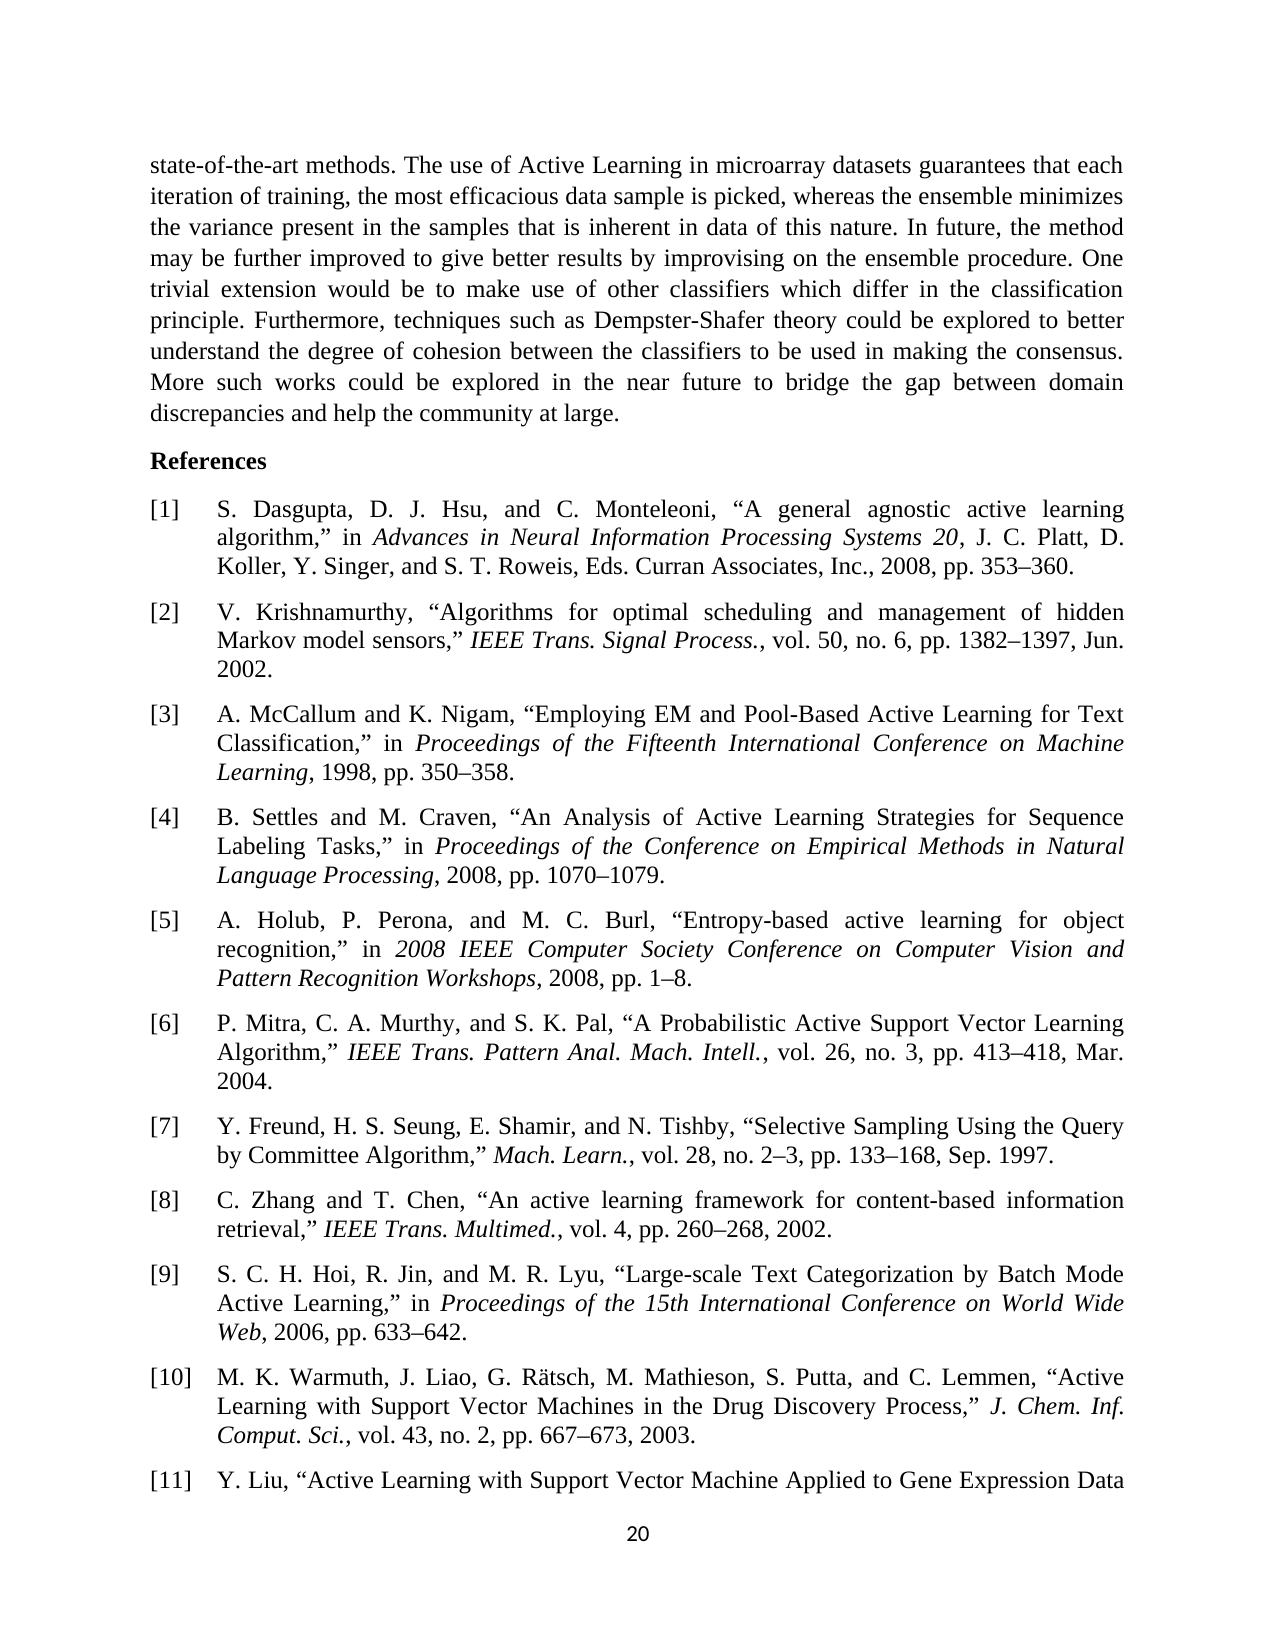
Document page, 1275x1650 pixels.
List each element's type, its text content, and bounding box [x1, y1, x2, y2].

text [150, 1465, 1125, 1494]
text [3] A. McCallum and K. Nigam, “Employing EM and Pool-Based Active Learning for Text Classification,” in Proceedings of the Fifteenth International Conference on Machine Learning, 1998, pp. 350–358. [150, 699, 1125, 786]
text [9] S. C. H. Hoi, R. Jin, and M. R. Lyu, “Large-scale Text Categorization by Batch Mode Active Learning,” in Proceedings of the 15th International Conference on World Wide Web, 2006, pp. 633–642. [150, 1259, 1125, 1346]
text [6] P. Mitra, C. A. Murthy, and S. K. Pal, “A Probabilistic Active Support Vector Learning Algorithm,” IEEE Trans. Pattern Anal. Mach. Intell., vol. 26, no. 3, pp. 413–418, Mar. 2004. [150, 1008, 1125, 1094]
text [150, 150, 1125, 427]
text [4] B. Settles and M. Craven, “An Analysis of Active Learning Strategies for Sequence Labeling Tasks,” in Proceedings of the Conference on Empirical Methods in Natural Language Processing, 2008, pp. 1070–1079. [150, 802, 1125, 889]
text [7] Y. Freund, H. S. Seung, E. Shamir, and N. Tishby, “Selective Sampling Using the Query by Committee Algorithm,” Mach. Learn., vol. 28, no. 2–3, pp. 133–168, Sep. 1997. [150, 1111, 1125, 1169]
text [8] C. Zhang and T. Chen, “An active learning framework for content-based information retrieval,” IEEE Trans. Multimed., vol. 4, pp. 260–268, 2002. [150, 1185, 1125, 1243]
text References [150, 446, 1125, 475]
text [2] V. Krishnamurthy, “Algorithms for optimal scheduling and management of hidden Markov model sensors,” IEEE Trans. Signal Process., vol. 50, no. 6, pp. 1382–1397, Jun. 2002. [150, 597, 1125, 683]
text [5] A. Holub, P. Perona, and M. C. Burl, “Entropy-based active learning for object recognition,” in 2008 IEEE Computer Society Conference on Computer Vision and Pattern Recognition Workshops, 2008, pp. 1–8. [150, 905, 1125, 992]
text [1] S. Dasgupta, D. J. Hsu, and C. Monteleoni, “A general agnostic active learning algorithm,” in Advances in Neural Information Processing Systems 20, J. C. Platt, D. Koller, Y. Singer, and S. T. Roweis, Eds. Curran Associates, Inc., 2008, pp. 353–360. [150, 494, 1125, 580]
text [10] M. K. Warmuth, J. Liao, G. Rätsch, M. Mathieson, S. Putta, and C. Lemmen, “Active Learning with Support Vector Machines in the Drug Discovery Process,” J. Chem. Inf. Comput. Sci., vol. 43, no. 2, pp. 667–673, 2003. [150, 1362, 1125, 1449]
